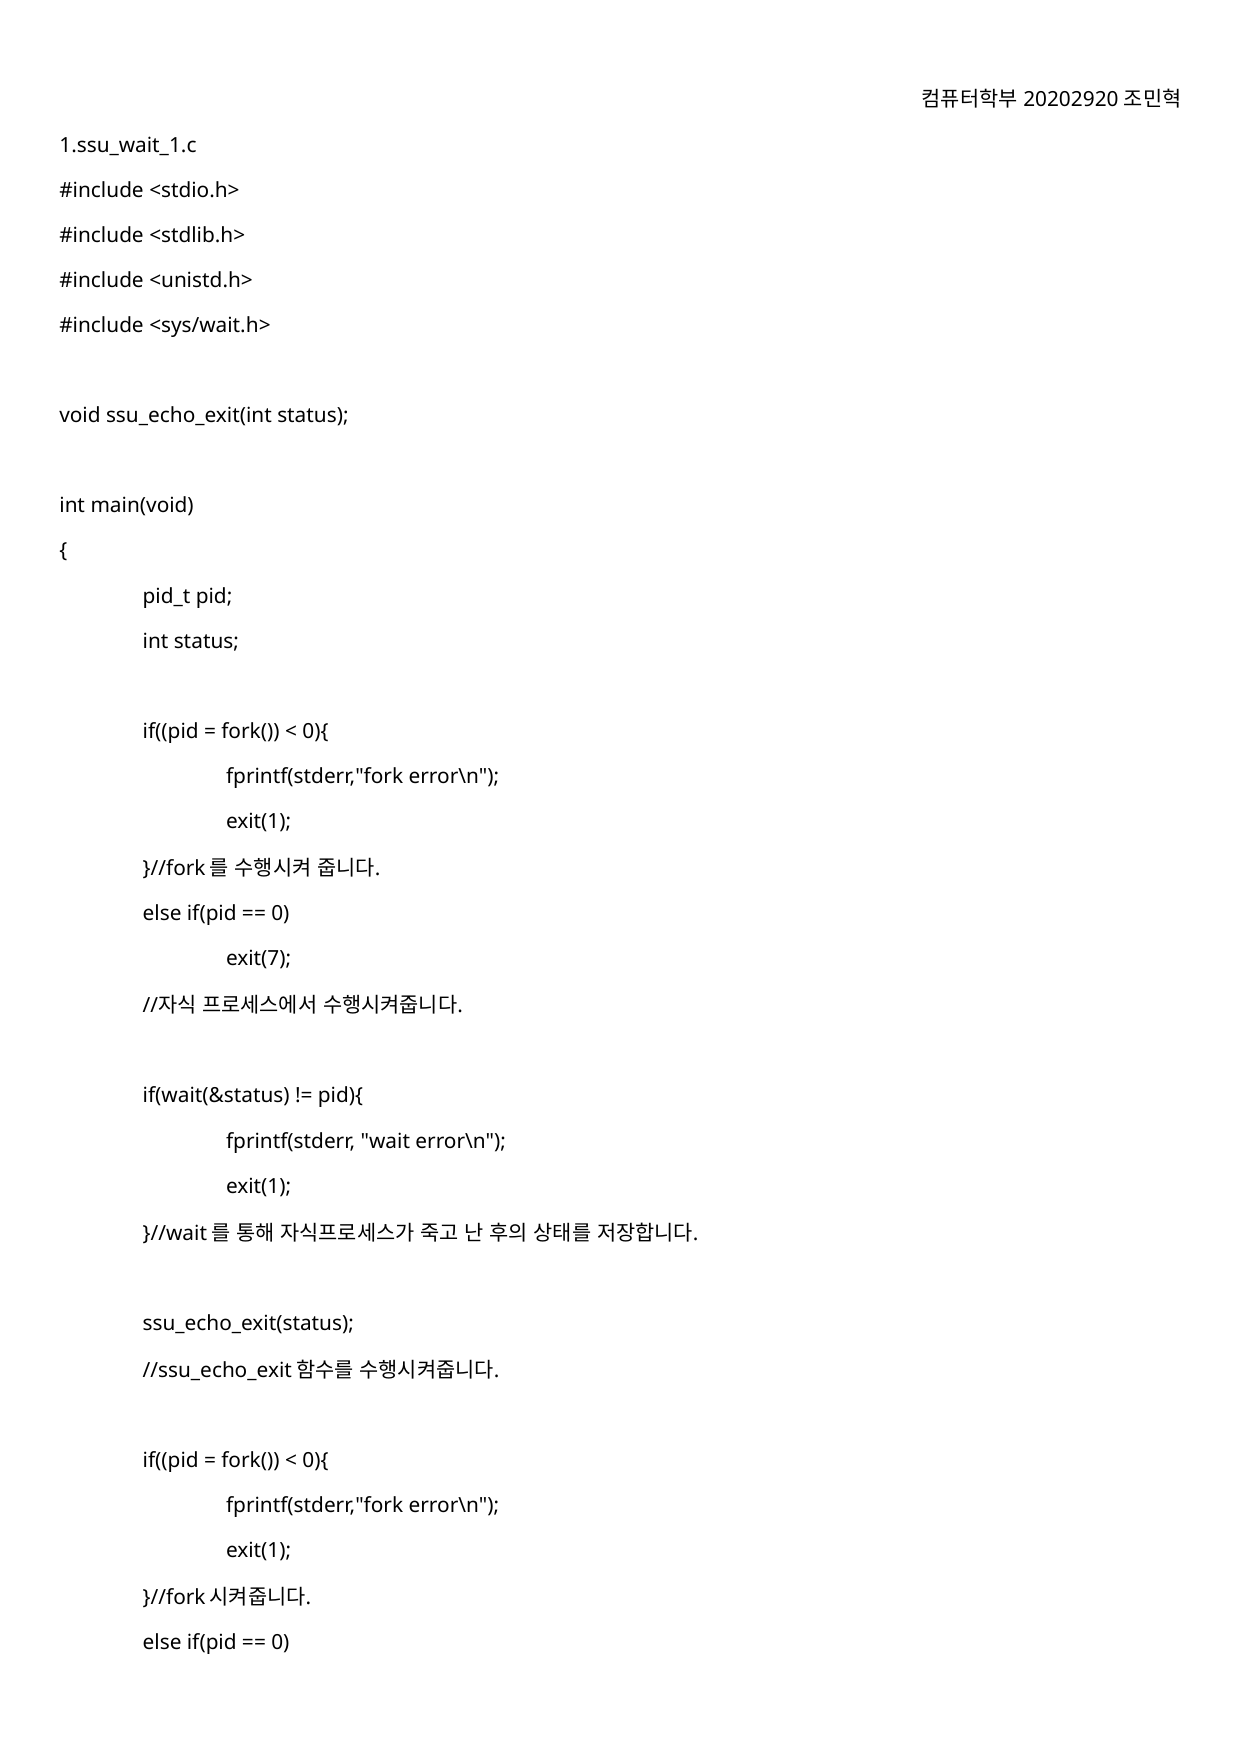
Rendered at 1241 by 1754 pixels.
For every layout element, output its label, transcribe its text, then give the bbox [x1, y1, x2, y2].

text fprintf(stderr,"fork error\n"); [59, 1490, 1181, 1519]
text else if(pid == 0) [59, 1627, 1181, 1656]
text #include <stdio.h> [59, 175, 1181, 203]
text exit(1); [59, 806, 1181, 835]
text if((pid = fork()) < 0){ [59, 716, 1181, 744]
text if(wait(&status) != pid){ [59, 1081, 1181, 1109]
text exit(7); [59, 943, 1181, 972]
text #include <stdlib.h> [59, 220, 1181, 248]
text fprintf(stderr,"fork error\n"); [59, 761, 1181, 789]
text else if(pid == 0) [59, 898, 1181, 927]
text if((pid = fork()) < 0){ [59, 1445, 1181, 1474]
text }//fork를 수행시켜 줍니다. [59, 851, 1181, 882]
text void ssu_echo_exit(int status); [59, 400, 1181, 429]
text }//fork시켜줍니다. [59, 1581, 1181, 1611]
text pid_t pid; [59, 581, 1181, 609]
text 1.ssu_wait_1.c [59, 130, 1181, 158]
text //자식 프로세스에서 수행시켜줍니다. [59, 988, 1181, 1019]
text exit(1); [59, 1171, 1181, 1199]
text { [59, 536, 1181, 564]
text #include <unistd.h> [59, 265, 1181, 293]
text int status; [59, 626, 1181, 654]
text fprintf(stderr, "wait error\n"); [59, 1126, 1181, 1154]
text int main(void) [59, 491, 1181, 519]
text #include <sys/wait.h> [59, 310, 1181, 338]
text //ssu_echo_exit함수를 수행시켜줍니다. [59, 1353, 1181, 1383]
text exit(1); [59, 1535, 1181, 1564]
text ssu_echo_exit(status); [59, 1308, 1181, 1336]
text 컴퓨터학부 20202920 조민혁 [59, 83, 1181, 113]
text }//wait를 통해 자식프로세스가 죽고 난 후의 상태를 저장합니다. [59, 1216, 1181, 1246]
